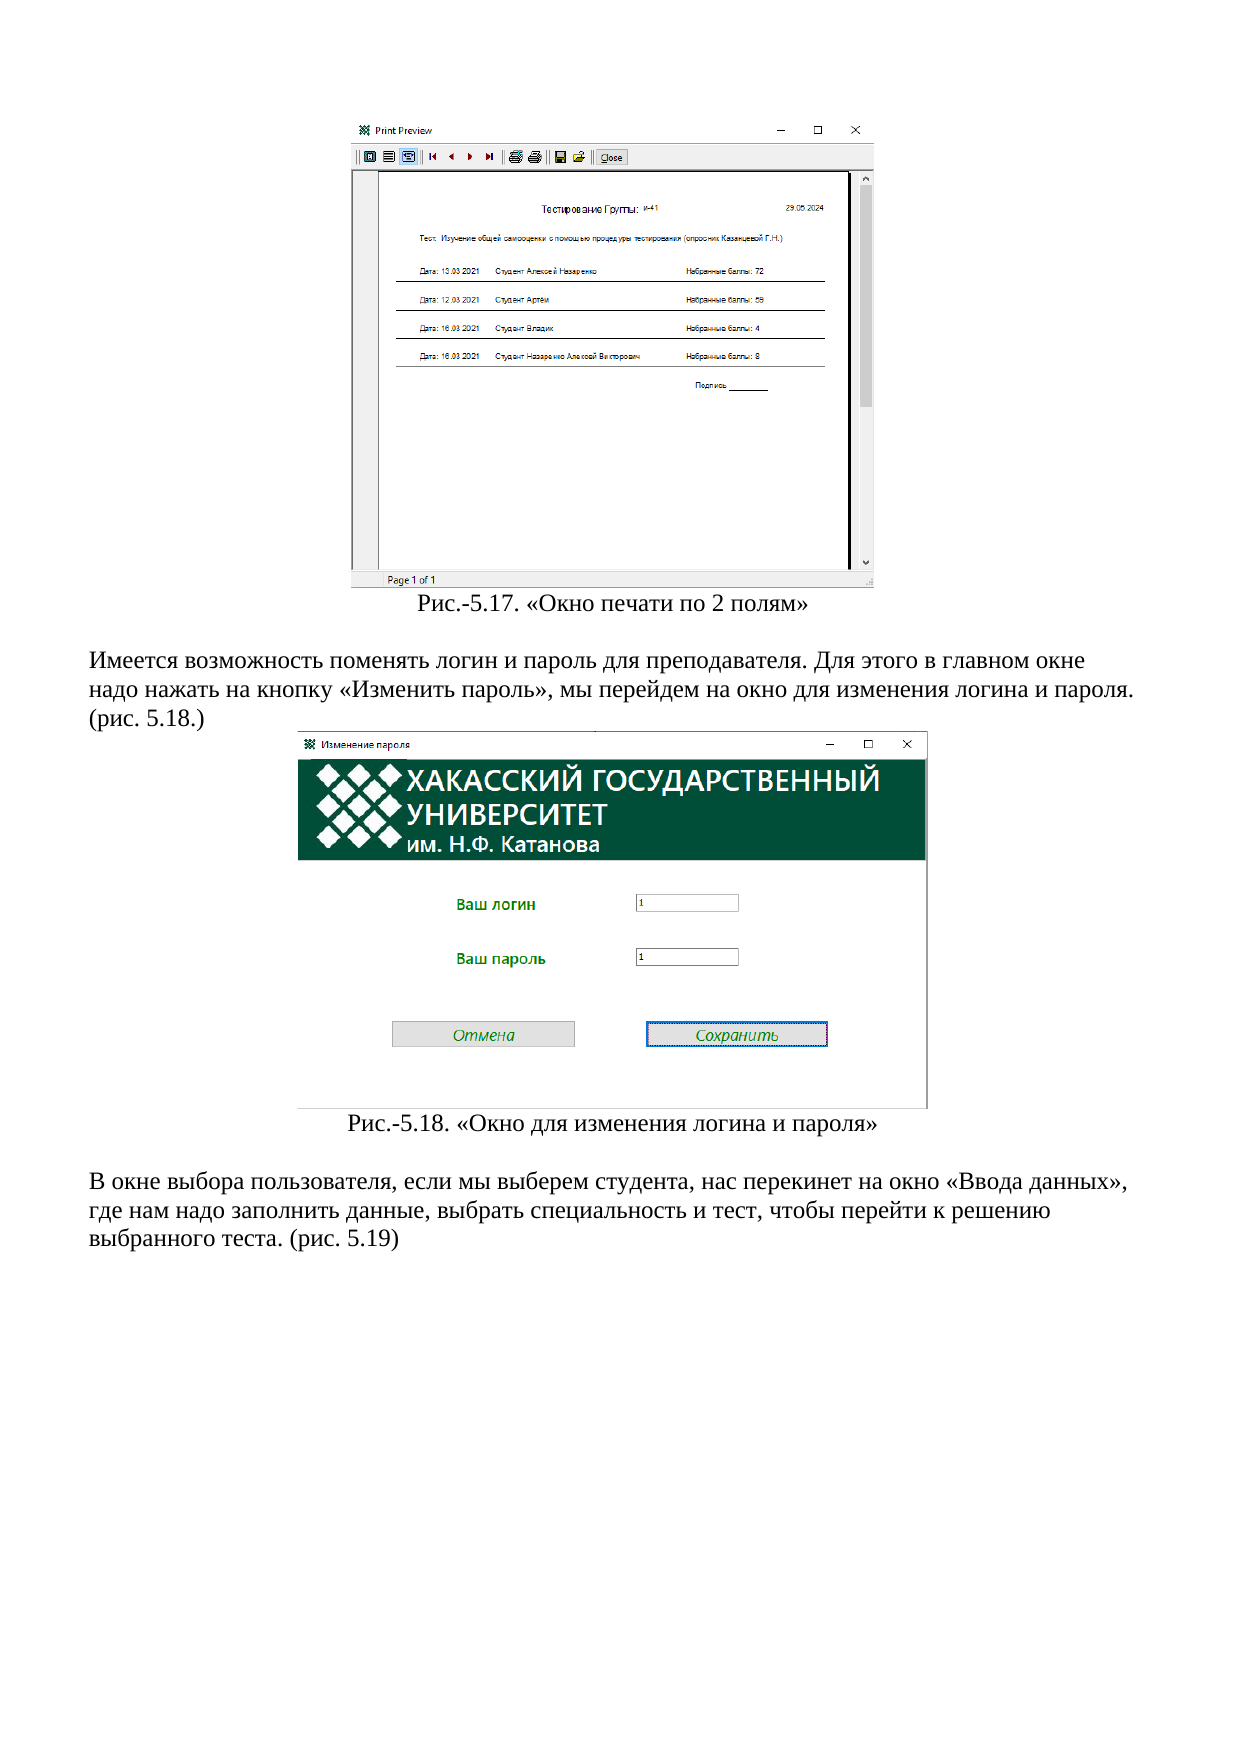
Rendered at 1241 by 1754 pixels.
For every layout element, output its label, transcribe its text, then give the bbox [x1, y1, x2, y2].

picture [351, 118, 874, 588]
text Рис.-5.17. «Окно печати по 2 полям» [88, 588, 1137, 616]
text В окне выбора пользователя, если мы выберем студента, нас перекинет на окно «Ввода данных», где нам надо заполнить данные, выбрать специальность и тест, чтобы перейти к решению выбранного теста. (рис. 5.19) [88, 1166, 1137, 1252]
text Имеется возможность поменять логин и пароль для преподавателя. Для этого в главном окне надо нажать на кнопку «Изменить пароль», мы перейдем на окно для изменения логина и пароля. (рис. 5.18.) [88, 645, 1137, 731]
picture [297, 731, 928, 1109]
text Рис.-5.18. «Окно для изменения логина и пароля» [88, 1108, 1137, 1137]
